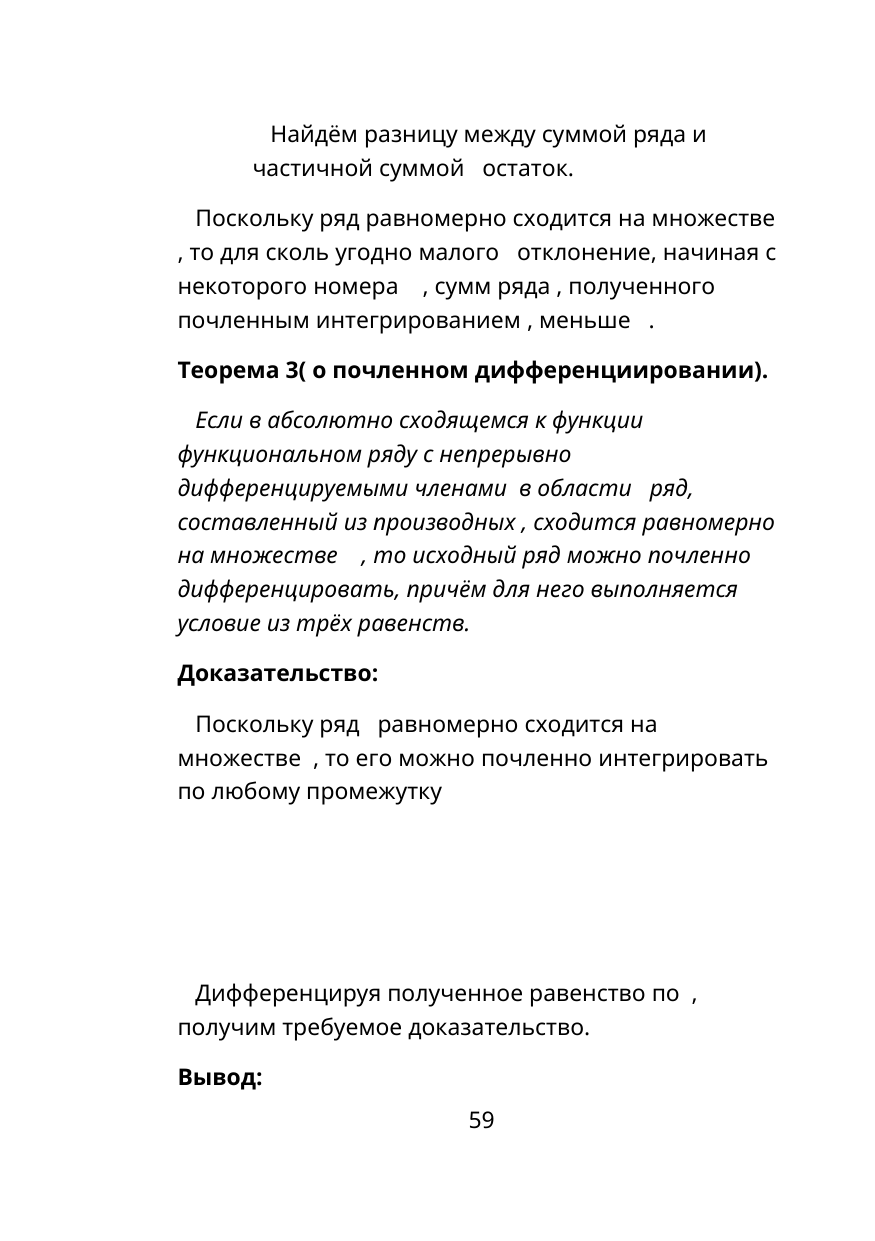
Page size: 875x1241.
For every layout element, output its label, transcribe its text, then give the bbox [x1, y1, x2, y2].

text Вывод: [177, 1061, 786, 1092]
text Поскольку ряд равномерно сходится на множестве , то его можно почленно интегрировать по любому промежутку [177, 708, 786, 806]
text Если в абсолютно сходящемся к функции функциональном ряду с непрерывно дифференцируемыми членами в области ряд, составленный из производных , сходится равномерно на множестве , то исходный ряд можно почленно дифференцировать, причём для него выполняется условие из трёх равенств. [177, 404, 786, 638]
text Поскольку ряд равномерно сходится на множестве , то для сколь угодно малого отклонение, начиная с некоторого номера , сумм ряда , полученного почленным интегрированием , меньше . [177, 202, 786, 335]
text Доказательство: [177, 657, 786, 688]
text Дифференцируя полученное равенство по , получим требуемое доказательство. [177, 977, 786, 1042]
text Теорема 3( о почленном дифференциировании). [177, 354, 786, 385]
